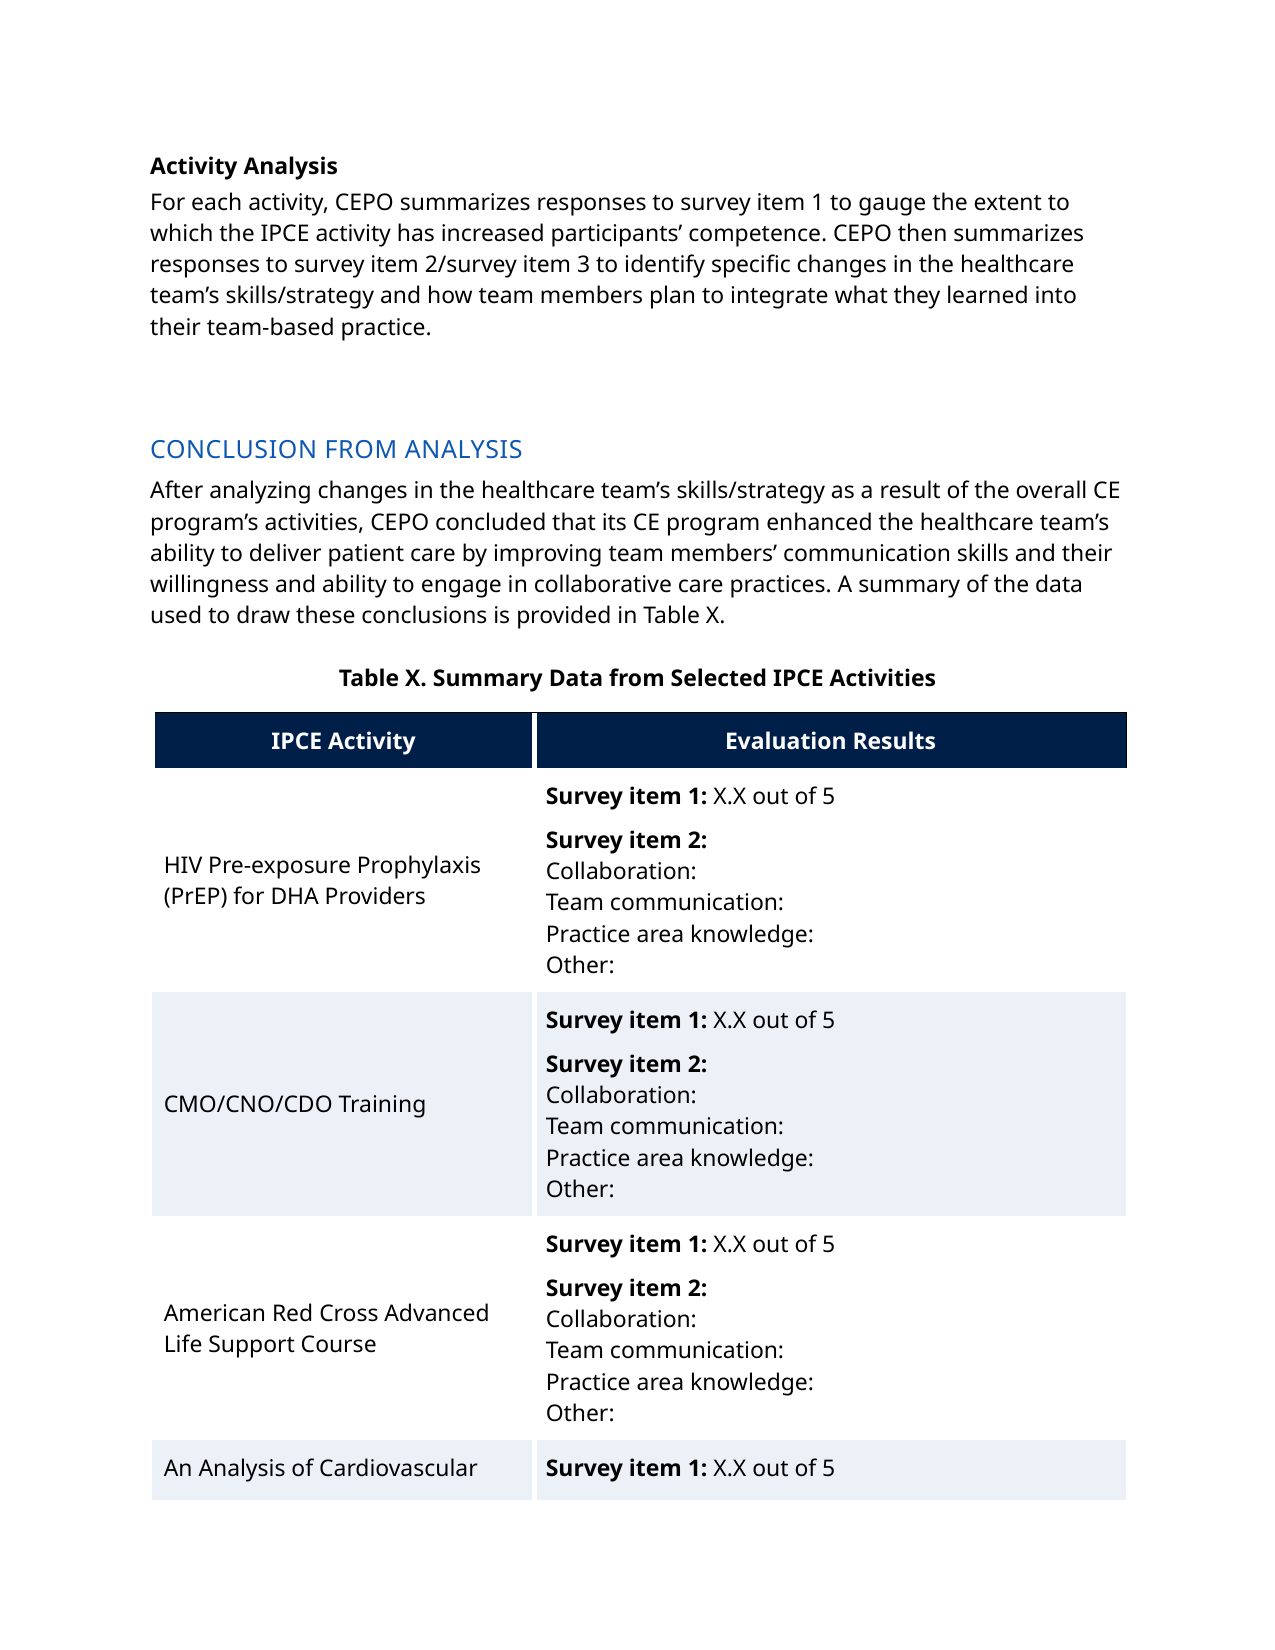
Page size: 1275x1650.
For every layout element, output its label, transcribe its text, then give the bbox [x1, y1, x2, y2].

table_cell American Red Cross Advanced Life Support Course [155, 1216, 532, 1440]
table_cell Survey item 1: X.X out of 5 Survey item 2: Collaboration: Team communication: Practice area knowledge: Other: [537, 768, 1126, 992]
table_cell CMO/CNO/CDO Training [152, 992, 532, 1216]
table_cell HIV Pre-exposure Prophylaxis (PrEP) for DHA Providers [152, 768, 532, 992]
table_cell Survey item 1: X.X out of 5 Survey item 2: Collaboration: Team communication: Practice area knowledge: Other: [537, 992, 1126, 1216]
text For each activity, CEPO summarizes responses to survey item 1 to gauge the extent to which the IPCE activity has increased participants’ competence. CEPO then summarizes responses to survey item 2/survey item 3 to identify specific changes in the healthcare team’s skills/strategy and how team members plan to integrate what they learned into their team-based practice. [150, 185, 1125, 342]
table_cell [152, 1440, 532, 1500]
text After analyzing changes in the healthcare team’s skills/strategy as a result of the overall CE program’s activities, CEPO concluded that its CE program enhanced the healthcare team’s ability to deliver patient care by improving team members’ communication skills and their willingness and ability to engage in collaborative care practices. A summary of the data used to draw these conclusions is provided in Table X. [150, 474, 1125, 631]
table_cell Survey item 1: X.X out of 5 Survey item 2: Collaboration: Team communication: Practice area knowledge: Other: [537, 1216, 1124, 1440]
table_header IPCE Activity [155, 713, 532, 768]
text Conclusion From Analysis [150, 432, 1125, 466]
text Activity Analysis [150, 150, 1125, 181]
text Table X. Summary Data from Selected IPCE Activities [150, 662, 1125, 693]
table_header Evaluation Results [537, 713, 1126, 768]
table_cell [537, 1440, 1126, 1500]
